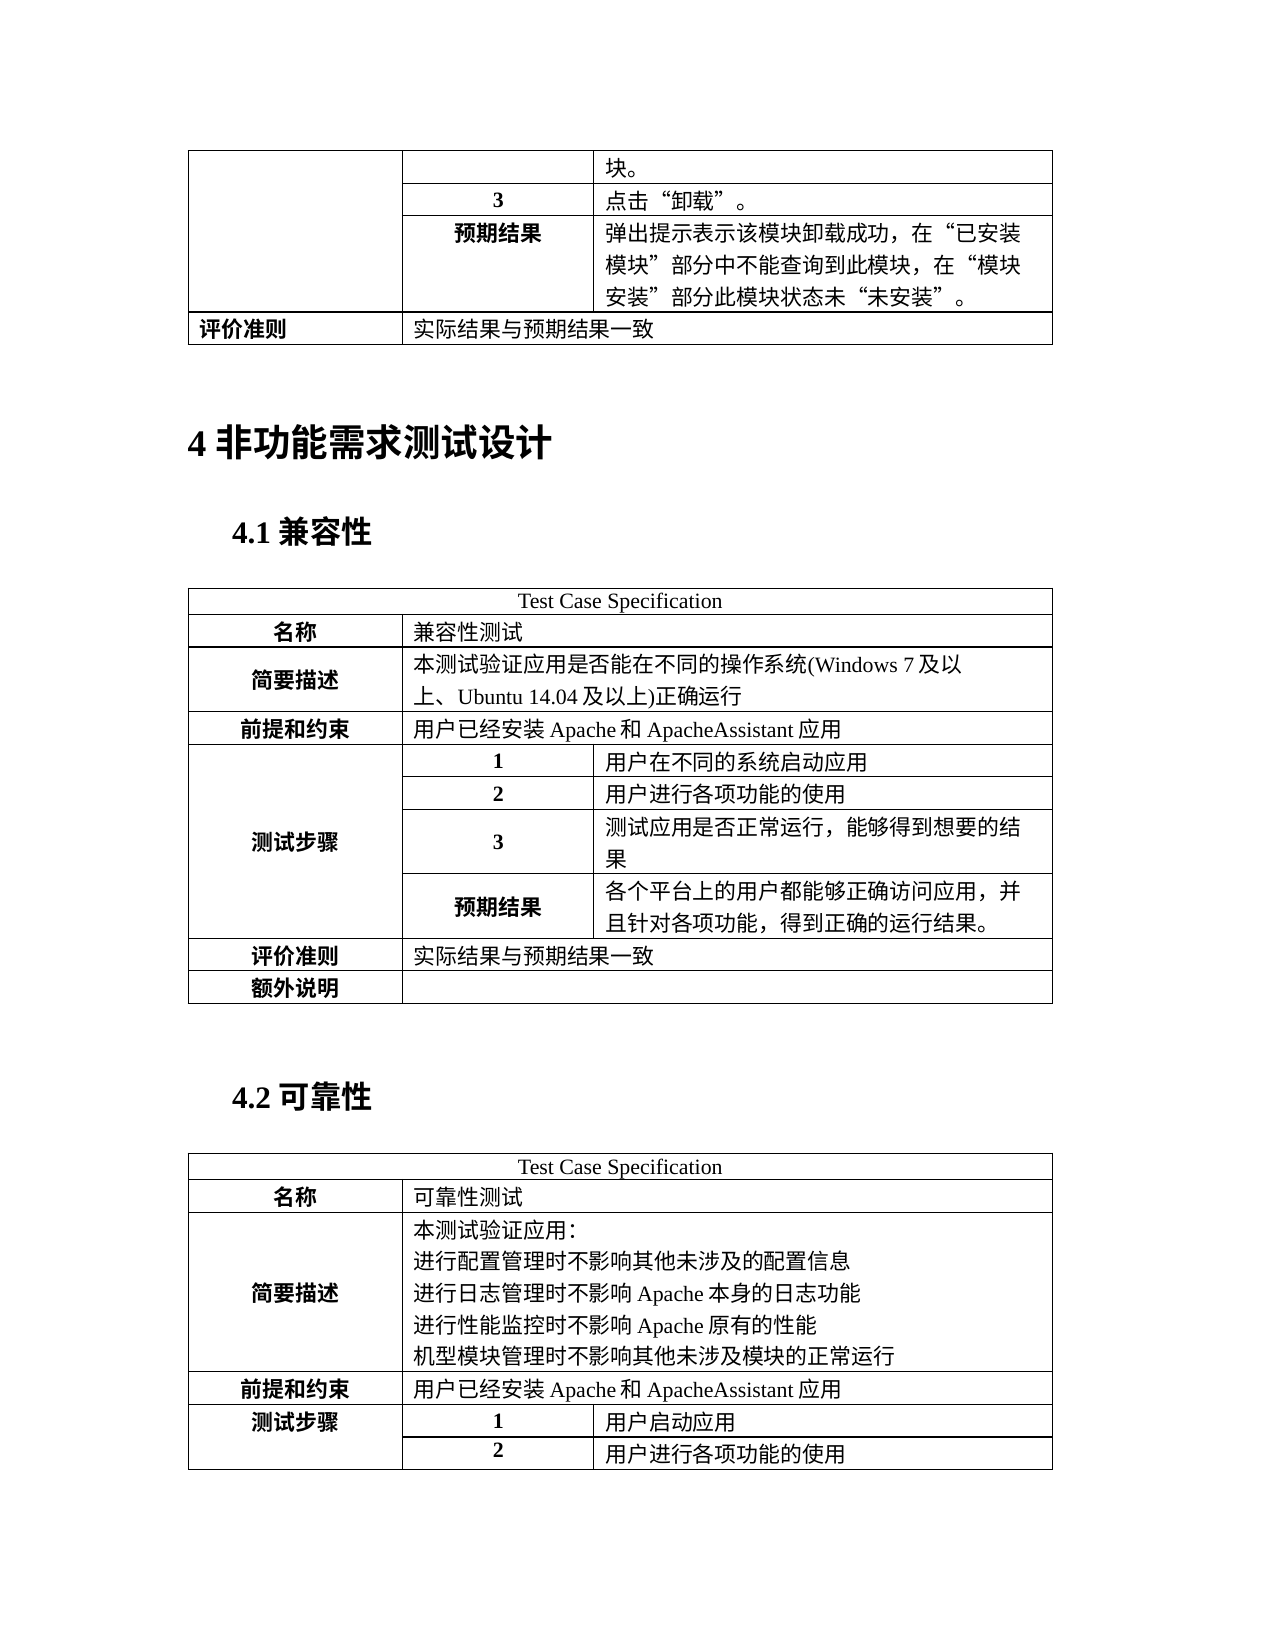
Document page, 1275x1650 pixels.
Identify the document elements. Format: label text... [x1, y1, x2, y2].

table_cell 各个平台上的用户都能够正确访问应用，并且针对各项功能，得到正确的运行结果。 [594, 874, 1052, 938]
table_cell [403, 971, 1052, 1003]
table_cell 用户已经安装Apache和ApacheAssistant应用 [403, 1372, 1052, 1404]
table_cell 前提和约束 [189, 712, 402, 743]
table_cell 实际结果与预期结果一致 [403, 313, 1052, 344]
table_cell 测试步骤 [189, 745, 402, 938]
table_cell 额外说明 [189, 971, 402, 1003]
table_cell 名称 [189, 1180, 402, 1212]
subtitle 4.1 兼容性 [232, 507, 1087, 552]
table_cell 点击“卸载”。 [594, 184, 1052, 215]
table_cell 用户进行各项功能的使用 [594, 1438, 1052, 1469]
table_cell 弹出提示表示该模块卸载成功，在“已安装模块”部分中不能查询到此模块，在“模块安装”部分此模块状态未“未安装”。 [594, 216, 1052, 311]
table_cell 评价准则 [189, 939, 402, 970]
table_cell 预期结果 [403, 874, 593, 938]
table_cell 3 [403, 810, 593, 873]
table_cell 2 [403, 777, 593, 809]
table_cell 用户进行各项功能的使用 [594, 777, 1052, 809]
table_cell 2 [403, 1438, 593, 1469]
table_cell 简要描述 [189, 1213, 402, 1371]
table_cell 前提和约束 [189, 1372, 402, 1404]
table_header Test Case Specification [189, 589, 1052, 614]
table_cell 名称 [189, 615, 402, 646]
table_cell 预期结果 [403, 216, 593, 311]
table_cell 本测试验证应用是否能在不同的操作系统(Windows 7及以上、Ubuntu 14.04及以上)正确运行 [403, 648, 1052, 711]
table_cell 用户在不同的系统启动应用 [594, 745, 1052, 776]
table_cell 简要描述 [189, 648, 402, 711]
table_cell 本测试验证应用： 进行配置管理时不影响其他未涉及的配置信息 进行日志管理时不影响Apache本身的日志功能 进行性能监控时不影响Apache原有的性能 机型模块管理时不影响其他未涉及模块的正常运行 [403, 1213, 1052, 1371]
table_cell 测试步骤 [189, 1405, 402, 1469]
table_cell 兼容性测试 [403, 615, 1052, 646]
table_cell 3 [403, 184, 593, 215]
table_cell 用户启动应用 [594, 1405, 1052, 1436]
table_cell 1 [403, 1405, 593, 1436]
subtitle 4.2 可靠性 [232, 1072, 1087, 1117]
table_cell 测试应用是否正常运行，能够得到想要的结果 [594, 810, 1052, 873]
table_cell 1 [403, 745, 593, 776]
table_cell 2 [403, 151, 593, 183]
table_cell 在“模块安装”部分，找出想要卸载的模块。 [594, 151, 1052, 183]
table_cell 可靠性测试 [403, 1180, 1052, 1212]
table_cell 实际结果与预期结果一致 [403, 939, 1052, 970]
table_cell 用户已经安装Apache和ApacheAssistant应用 [403, 712, 1052, 743]
subtitle 4 非功能需求测试设计 [187, 413, 1087, 468]
table_header Test Case Specification [189, 1154, 1052, 1179]
table_cell 评价准则 [189, 313, 402, 344]
